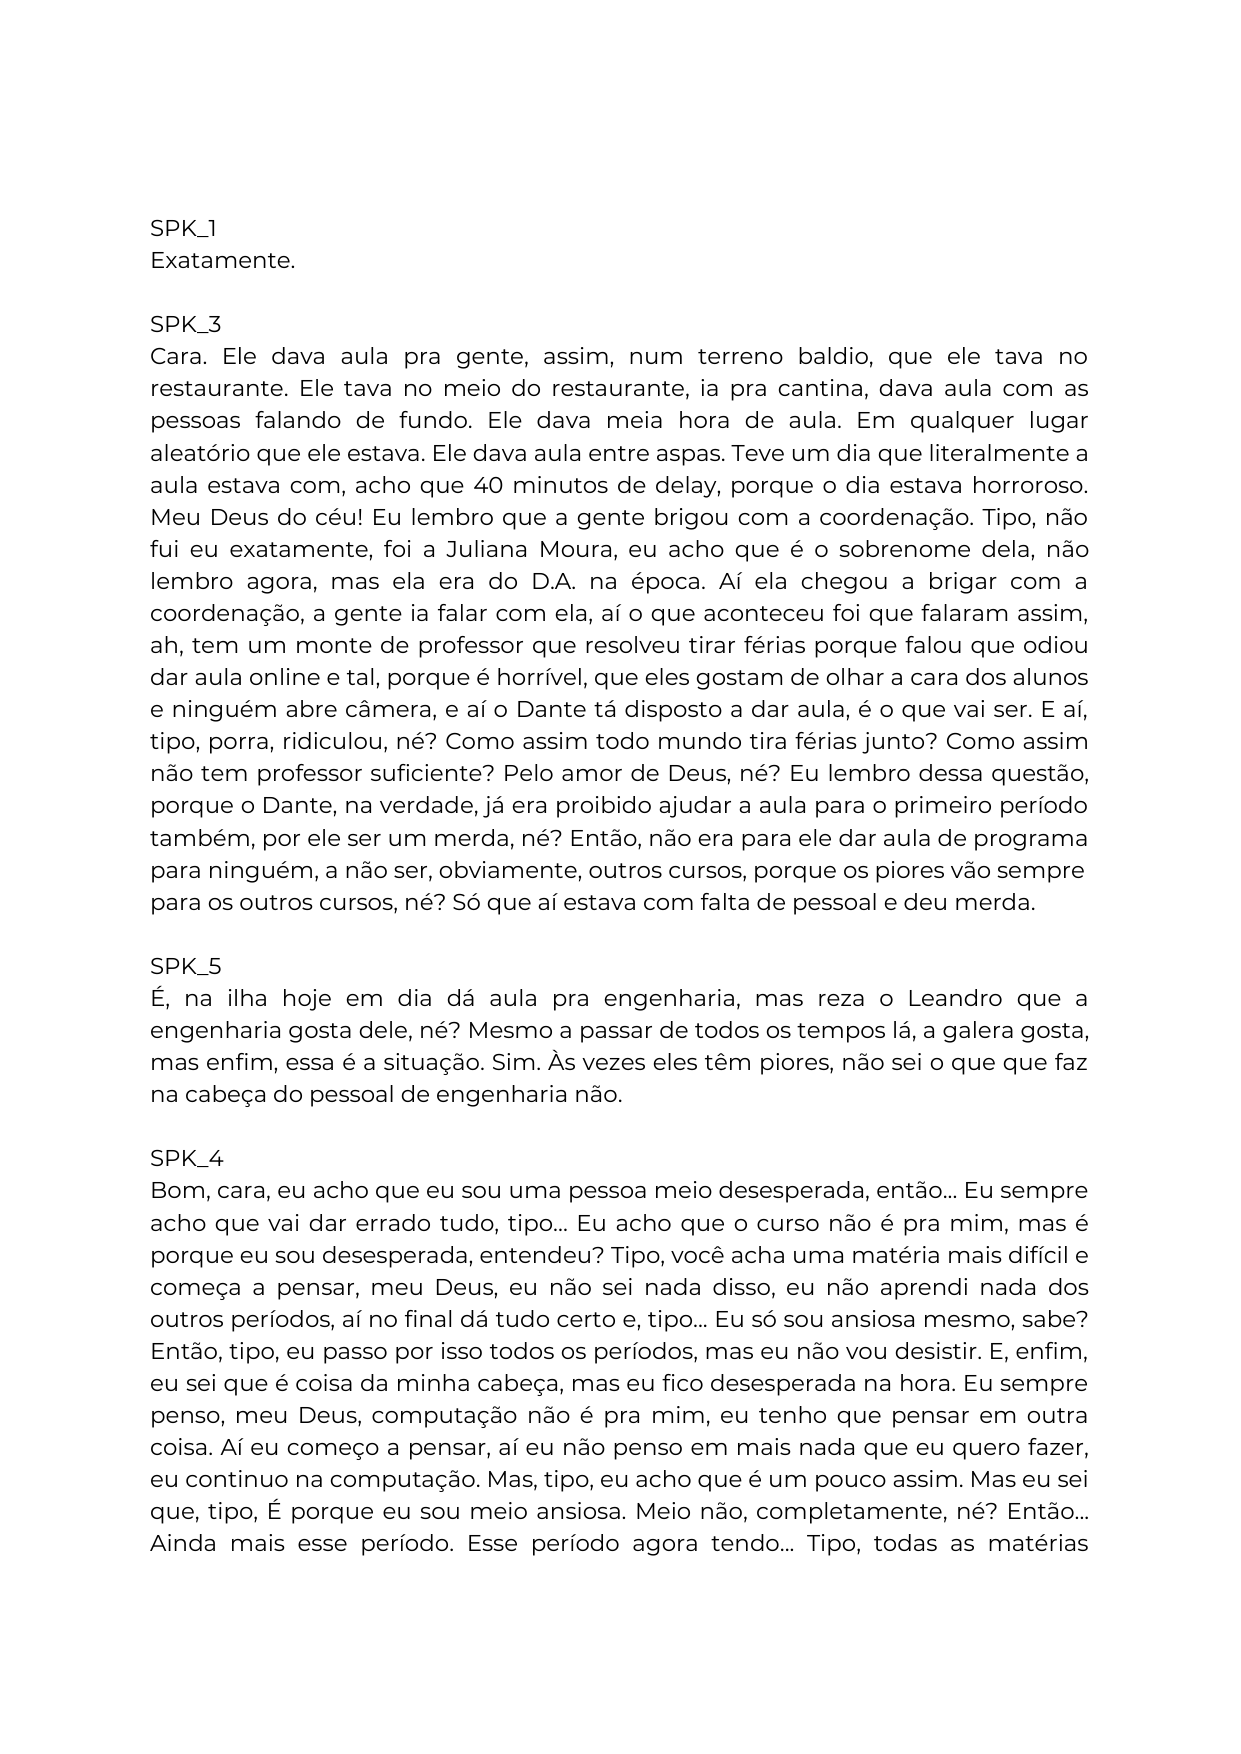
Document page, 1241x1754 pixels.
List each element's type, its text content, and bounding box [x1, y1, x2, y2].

text para os outros cursos, né? Só que aí estava com falta de pessoal e deu merda. [150, 888, 1090, 916]
text SPK_5 [150, 952, 1090, 980]
text É, na ilha hoje em dia dá aula pra engenharia, mas reza o Leandro que a engenharia gosta dele, né? Mesmo a passar de todos os tempos lá, a galera gosta, mas enfim, essa é a situação. Sim. Às vezes eles têm piores, não sei o que que faz na cabeça do pessoal de engenharia não. [150, 984, 1090, 1108]
text SPK_4 [150, 1144, 1090, 1172]
text Cara. Ele dava aula pra gente, assim, num terreno baldio, que ele tava no restaurante. Ele tava no meio do restaurante, ia pra cantina, dava aula com as pessoas falando de fundo. Ele dava meia hora de aula. Em qualquer lugar aleatório que ele estava. Ele dava aula entre aspas. Teve um dia que literalmente a aula estava com, acho que 40 minutos de delay, porque o dia estava horroroso. Meu Deus do céu! Eu lembro que a gente brigou com a coordenação. Tipo, não fui eu exatamente, foi a Juliana Moura, eu acho que é o sobrenome dela, não lembro agora, mas ela era do D.A. na época. Aí ela chegou a brigar com a coordenação, a gente ia falar com ela, aí o que aconteceu foi que falaram assim, ah, tem um monte de professor que resolveu tirar férias porque falou que odiou dar aula online e tal, porque é horrível, que eles gostam de olhar a cara dos alunos e ninguém abre câmera, e aí o Dante tá disposto a dar aula, é o que vai ser. E aí, tipo, porra, ridiculou, né? Como assim todo mundo tira férias junto? Como assim não tem professor suficiente? Pelo amor de Deus, né? Eu lembro dessa questão, porque o Dante, na verdade, já era proibido ajudar a aula para o primeiro período também, por ele ser um merda, né? Então, não era para ele dar aula de programa para ninguém, a não ser, obviamente, outros cursos, porque os piores vão sempre [150, 342, 1090, 884]
text Exatamente. [150, 246, 1090, 274]
text SPK_1 [150, 214, 1090, 242]
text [150, 1177, 1090, 1557]
text SPK_3 [150, 310, 1090, 338]
